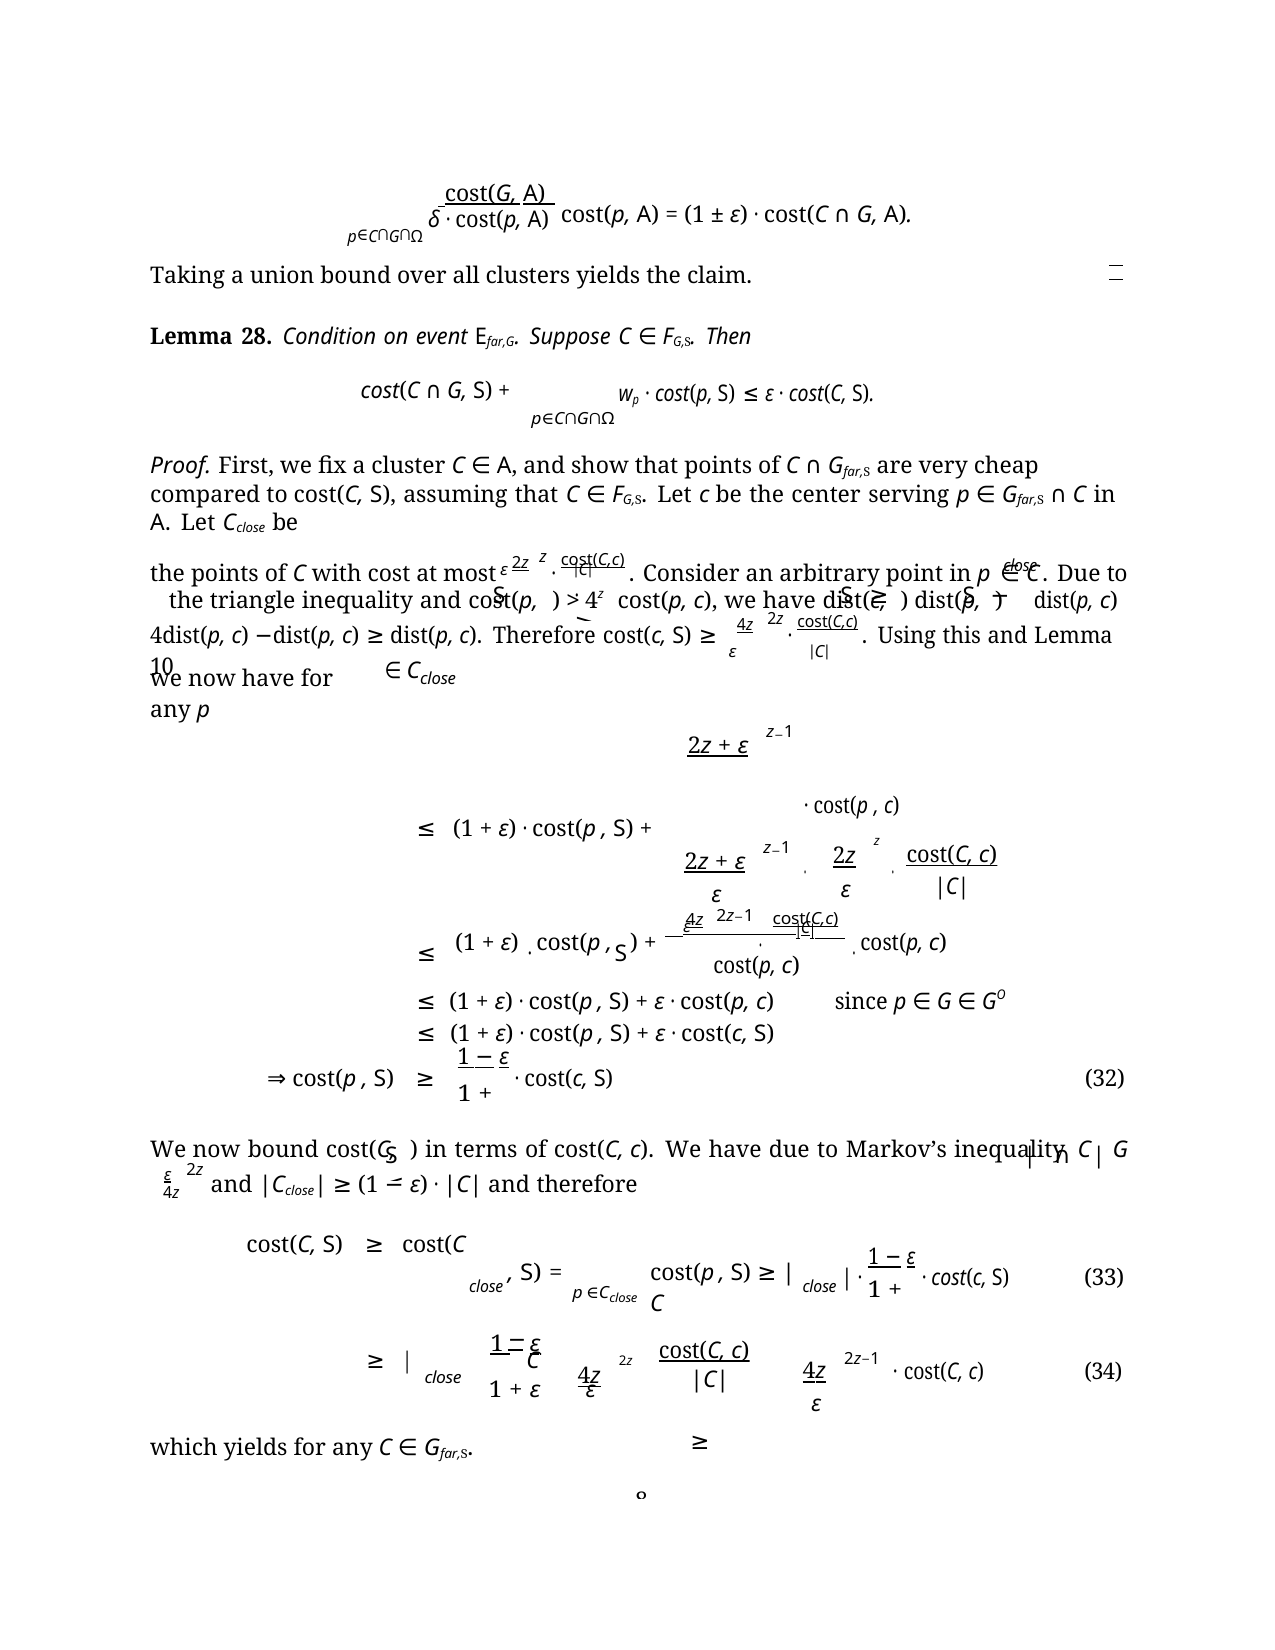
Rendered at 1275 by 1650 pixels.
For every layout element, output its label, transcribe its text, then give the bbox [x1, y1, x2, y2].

text p ∈Cclose [572, 1288, 645, 1306]
text ε 2z and |Cclose| ≥ (1 − ε) · |C| and therefore [150, 1163, 1198, 1200]
text cost(p , S) ≥ |C [650, 1255, 802, 1318]
text Proof. First, we fix a cluster C ∈ A, and show that points of C ∩ Gfar,S are very cheap compared to cost(C, S), assuming that C ∈ FG,S. Let c be the center serving p ∈ Gfar,S ∩ C in A. Let Cclose be [150, 451, 1125, 536]
text cost(C, c) [744, 1343, 779, 1362]
text p∈C∩G∩Ω [137, 407, 614, 429]
text |C| [809, 640, 1198, 663]
text close 1 + ε [137, 1359, 541, 1389]
text the points of C with cost at most 2z z · cost(C,c) . Consider an arbitrary point in p ∈ C . Due to [150, 538, 1198, 588]
text close [471, 1275, 507, 1298]
text we now have for any p [150, 662, 372, 725]
text cost(p, c) [423, 956, 1090, 977]
text 4z 2z−1 [785, 1337, 887, 1386]
text |C| ≥ [690, 1362, 779, 1477]
text |C| [903, 870, 1001, 901]
text ⇒ cost(p , S) ≥ 1 − ε · cost(c, S) (32) [194, 1048, 1198, 1095]
text 1 ε [137, 1331, 541, 1356]
text ≤ (1 + ε) · cost(p , S) + ε · cost(c, S) [416, 1017, 1198, 1048]
text cost(C, c) [703, 1343, 745, 1360]
text , S) = [509, 1255, 645, 1287]
text 4z 2z−1 cost(C,c) [423, 901, 1100, 929]
text 2z z [815, 818, 897, 871]
text | · 1 − ε · cost(c, S) (33) [842, 1240, 1198, 1292]
text · cost(C, c) (34) [893, 1355, 1198, 1386]
text cost(C, S) ≥ cost(C [246, 1228, 469, 1259]
text ≤ (1 + ε) · cost(p , S) + [416, 812, 661, 843]
text Taking a union bound over all clusters yields the claim. [150, 259, 1198, 290]
text ≤ (1 + ε) · cost(p , S) + ε · cost(p, c) since p ∈ G ∈ GO [416, 982, 1198, 1017]
text 2z + ε z−1 [666, 828, 797, 876]
text wp · cost(p, S) ≤ ε · cost(C, S). [618, 377, 1198, 408]
text 2z + ε z−1 [666, 713, 797, 760]
text ε [668, 640, 797, 663]
text We now bound cost(C, ) in terms of cost(C, c). We have due to Markov’s inequality C G [150, 1137, 1198, 1163]
text cost(C ∩ G, S) + [360, 374, 614, 405]
text close [804, 1275, 840, 1298]
text Lemma 28. Condition on event Efar,G. Suppose C ∈ FG,S. Then [150, 320, 1198, 351]
text (1 + ε) cost(p , ) + ε |C| cost(p, c) [455, 929, 1198, 956]
text p∈C∩G∩Ω δ · cost(p, A) [347, 202, 1198, 247]
text cost(C, c) [903, 838, 1001, 869]
text ∈ Cclose [384, 654, 464, 691]
text 4z 2z [560, 1331, 651, 1370]
text cost(C, c) [659, 1343, 703, 1360]
text which yields for any C ∈ Gfar,S. [150, 1431, 541, 1463]
